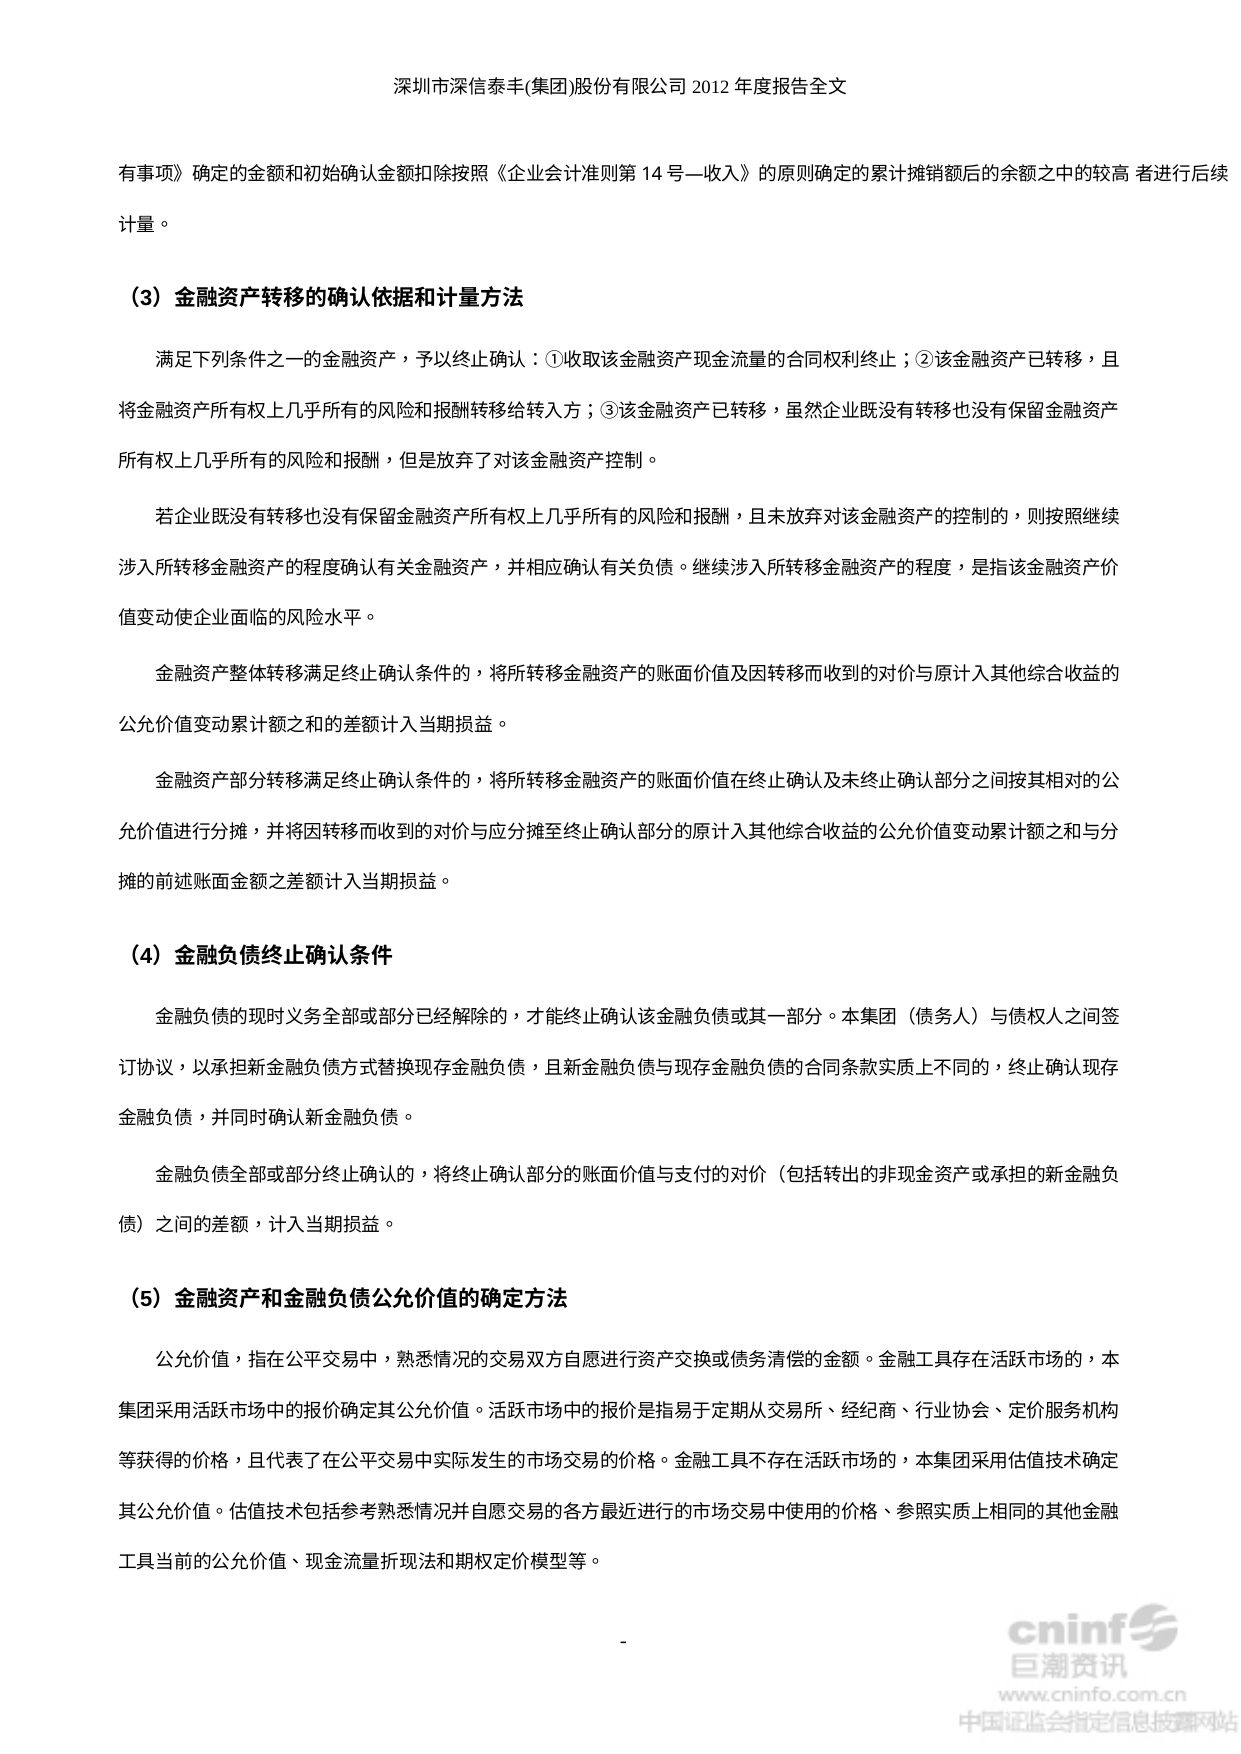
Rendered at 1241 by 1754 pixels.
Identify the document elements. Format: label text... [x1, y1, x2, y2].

text 公允价值，指在公平交易中，熟悉情况的交易双方自愿进行资产交换或债务清偿的金额。金融工具存在活跃市场的，本 集团采用活跃市场中的报价确定其公允价值。活跃市场中的报价是指易于定期从交易所、经纪商、行业协会、定价服务机构 等获得的价格，且代表了在公平交易中实际发生的市场交易的价格。金融工具不存在活跃市场的，本集团采用估值技术确定 其公允价值。估值技术包括参考熟悉情况并自愿交易的各方最近进行的市场交易中使用的价格、参照实质上相同的其他金融 工具当前的公允价值、现金流量折现法和期权定价模型等。 [118, 1347, 1122, 1574]
text 若企业既没有转移也没有保留金融资产所有权上几乎所有的风险和报酬，且未放弃对该金融资产的控制的，则按照继续 涉入所转移金融资产的程度确认有关金融资产，并相应确认有关负债。继续涉入所转移金融资产的程度，是指该金融资产价 值变动使企业面临的风险水平。 [118, 503, 1122, 630]
subtitle （5）金融资产和金融负债公允价值的确定方法 [118, 1283, 1240, 1312]
text 金融资产部分转移满足终止确认条件的，将所转移金融资产的账面价值在终止确认及未终止确认部分之间按其相对的公 允价值进行分摊，并将因转移而收到的对价与应分摊至终止确认部分的原计入其他综合收益的公允价值变动累计额之和与分 摊的前述账面金额之差额计入当期损益。 [118, 767, 1122, 894]
picture [958, 1593, 1241, 1754]
text 有事项》确定的金额和初始确认金额扣除按照《企业会计准则第14号—收入》的原则确定的累计摊销额后的余额之中的较高 者进行后续计量。 [118, 160, 1240, 236]
subtitle （3）金融资产转移的确认依据和计量方法 [118, 282, 1240, 312]
text 金融负债的现时义务全部或部分已经解除的，才能终止确认该金融负债或其一部分。本集团（债务人）与债权人之间签 订协议，以承担新金融负债方式替换现存金融负债，且新金融负债与现存金融负债的合同条款实质上不同的，终止确认现存 金融负债，并同时确认新金融负债。 [118, 1004, 1123, 1130]
text 满足下列条件之一的金融资产，予以终止确认：①收取该金融资产现金流量的合同权利终止；②该金融资产已转移，且 将金融资产所有权上几乎所有的风险和报酬转移给转入方；③该金融资产已转移，虽然企业既没有转移也没有保留金融资产 所有权上几乎所有的风险和报酬，但是放弃了对该金融资产控制。 [118, 346, 1122, 473]
subtitle （4）金融负债终止确认条件 [118, 940, 1240, 969]
text 金融负债全部或部分终止确认的，将终止确认部分的账面价值与支付的对价（包括转出的非现金资产或承担的新金融负 债）之间的差额，计入当期损益。 [118, 1161, 1122, 1237]
text 金融资产整体转移满足终止确认条件的，将所转移金融资产的账面价值及因转移而收到的对价与原计入其他综合收益的 公允价值变动累计额之和的差额计入当期损益。 [118, 661, 1122, 737]
